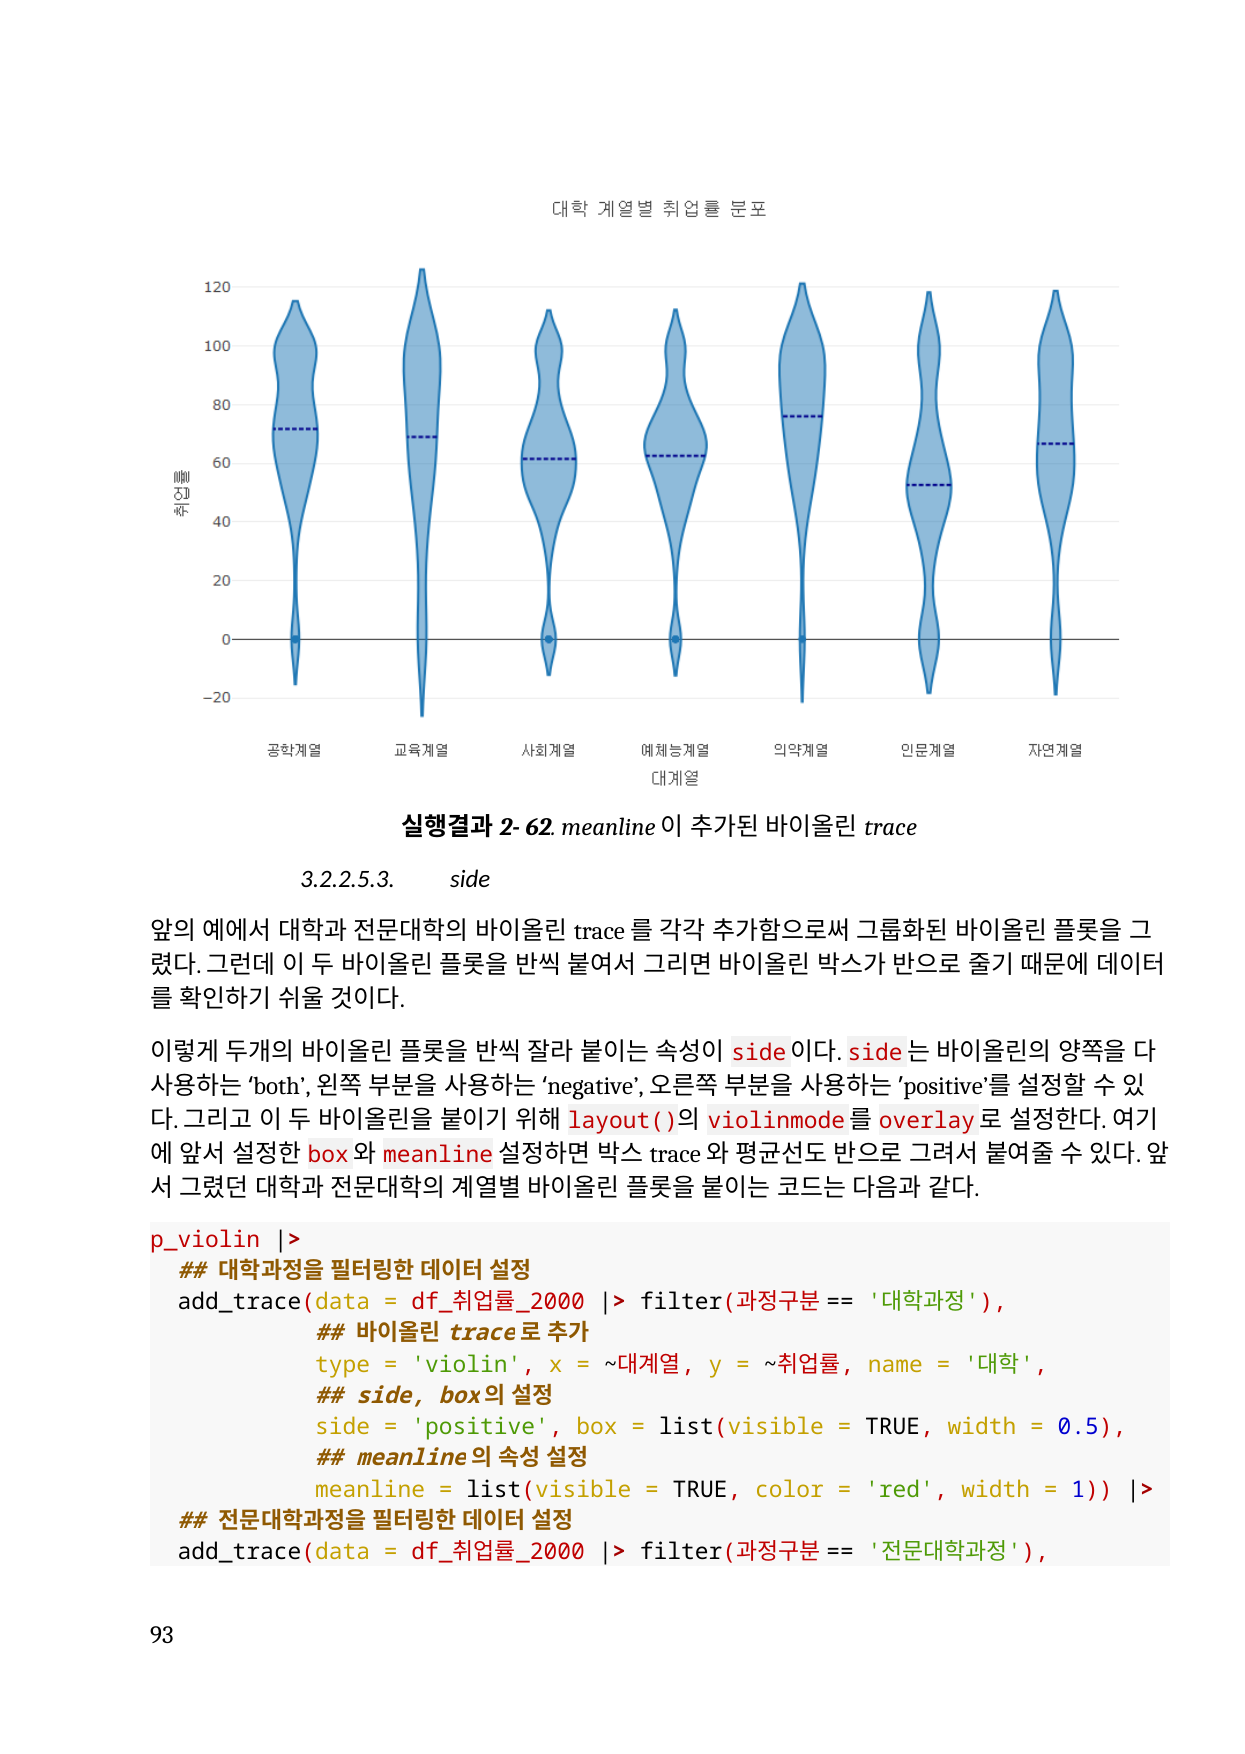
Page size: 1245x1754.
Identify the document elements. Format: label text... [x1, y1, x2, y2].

text 실행결과 2- . meanline이 추가된 바이올린 trace [150, 808, 1170, 842]
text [150, 1222, 1170, 1566]
text 이렇게 두개의 바이올린 플롯을 반씩 잘라 붙이는 속성이 side이다. side는 바이올린의 양쪽을 다 사용하는 ‘both’, 왼쪽 부분을 사용하는 ‘negative’, 오른쪽 부분을 사용하는 ’positive’를 설정할 수 있다. 그리고 이 두 바이올린을 붙이기 위해 layout()의 violinmode를 overlay로 설정한다. 여기에 앞서 설정한 box와 meanline 설정하면 박스 trace와 평균선도 반으로 그려서 붙여줄 수 있다. 앞서 그렸던 대학과 전문대학의 계열별 바이올린 플롯을 붙이는 코드는 다음과 같다. [150, 1033, 1170, 1204]
picture [172, 187, 1148, 788]
text 앞의 예에서 대학과 전문대학의 바이올린 trace를 각각 추가함으로써 그룹화된 바이올린 플롯을 그렸다. 그런데 이 두 바이올린 플롯을 반씩 붙여서 그리면 바이올린 박스가 반으로 줄기 때문에 데이터를 확인하기 쉬울 것이다. [150, 912, 1170, 1015]
subtitle side [300, 863, 1170, 894]
